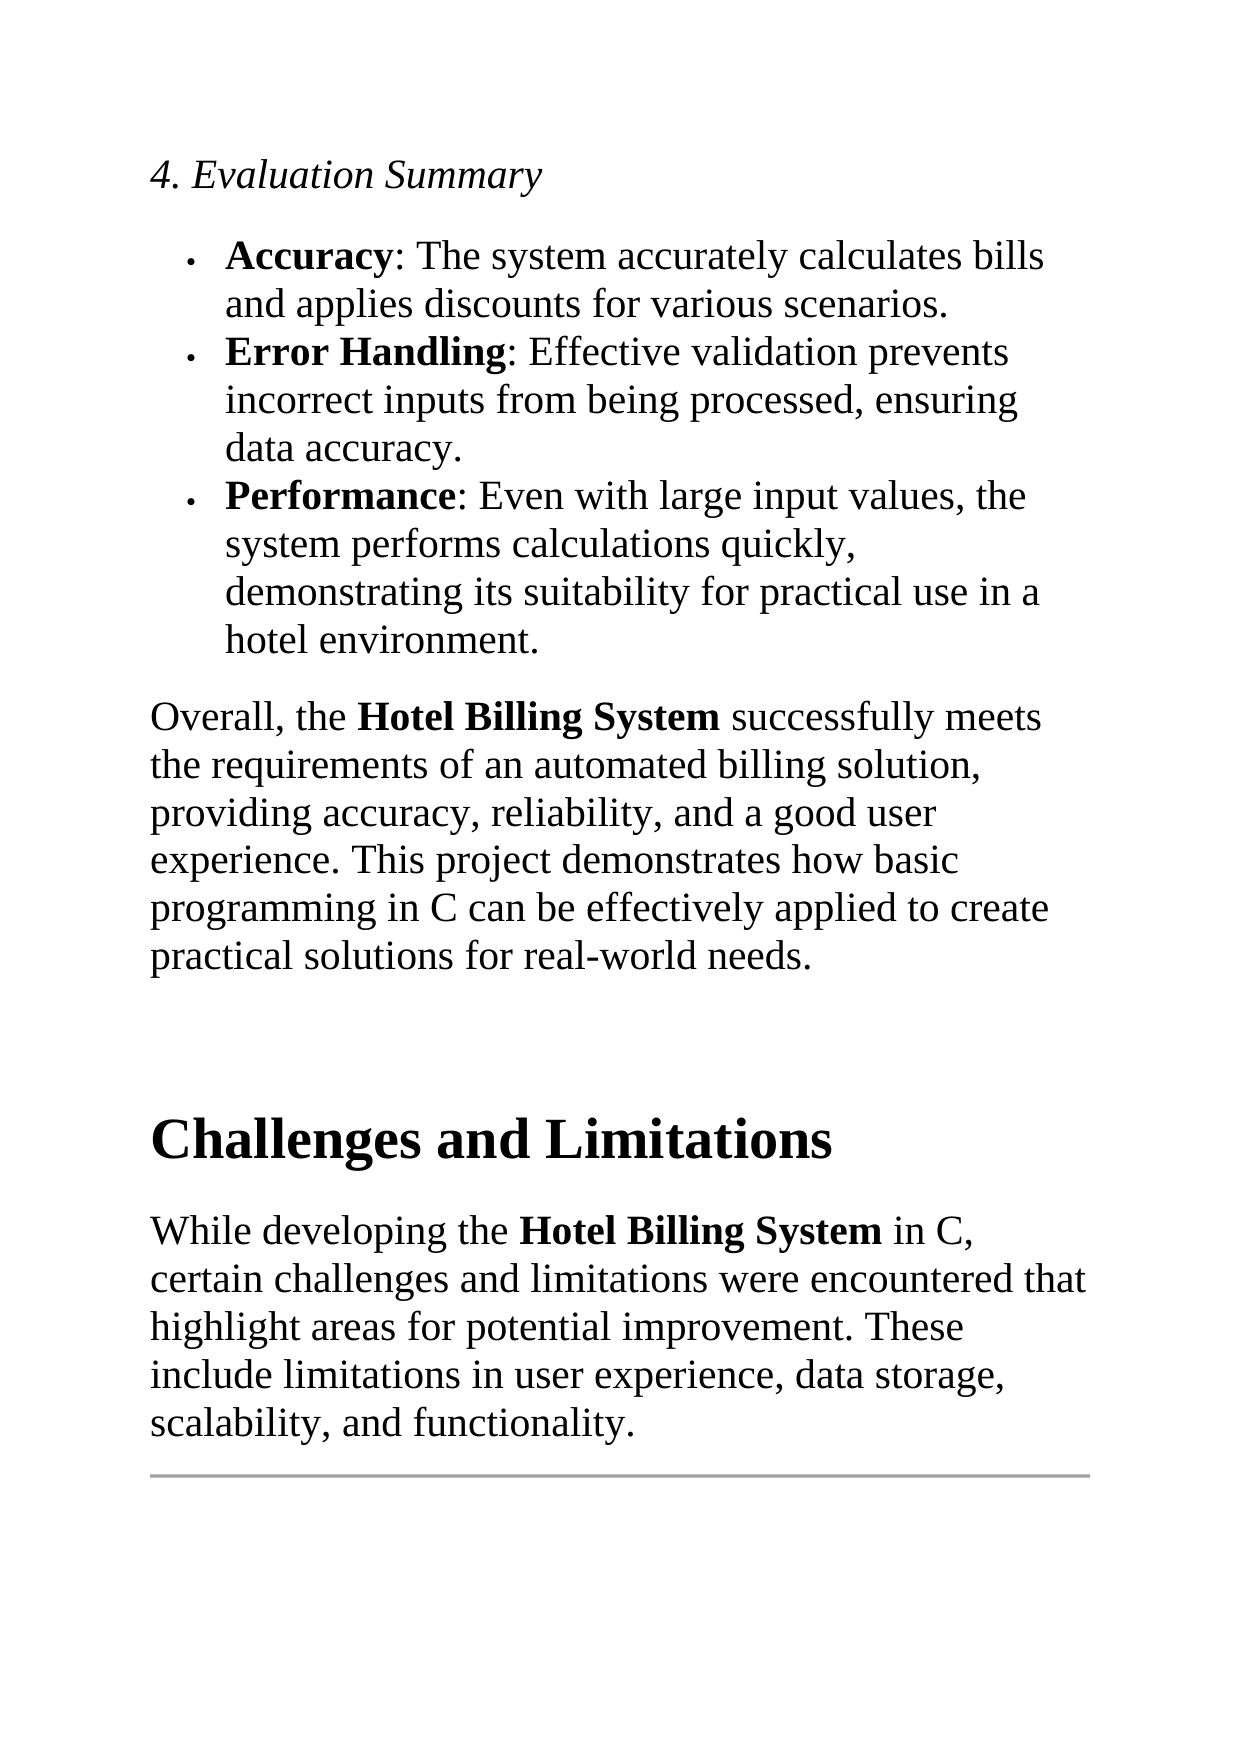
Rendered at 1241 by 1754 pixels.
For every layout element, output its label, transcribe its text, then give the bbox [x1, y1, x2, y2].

list Error Handling: Effective validation prevents incorrect inputs from being processed, ensuring data accuracy. [187, 327, 1090, 470]
list Performance: Even with large input values, the system performs calculations quickly, demonstrating its suitability for practical use in a hotel environment. [187, 470, 1090, 662]
subtitle Challenges and Limitations [150, 1104, 1090, 1171]
subtitle 4. Evaluation Summary [150, 150, 1090, 198]
text While developing the Hotel Billing System in C, certain challenges and limitations were encountered that highlight areas for potential improvement. These include limitations in user experience, data storage, scalability, and functionality. [150, 1206, 1090, 1445]
list Accuracy: The system accurately calculates bills and applies discounts for various scenarios. [187, 231, 1090, 327]
text Overall, the Hotel Billing System successfully meets the requirements of an automated billing solution, providing accuracy, reliability, and a good user experience. This project demonstrates how basic programming in C can be effectively applied to create practical solutions for real-world needs. [150, 691, 1090, 979]
